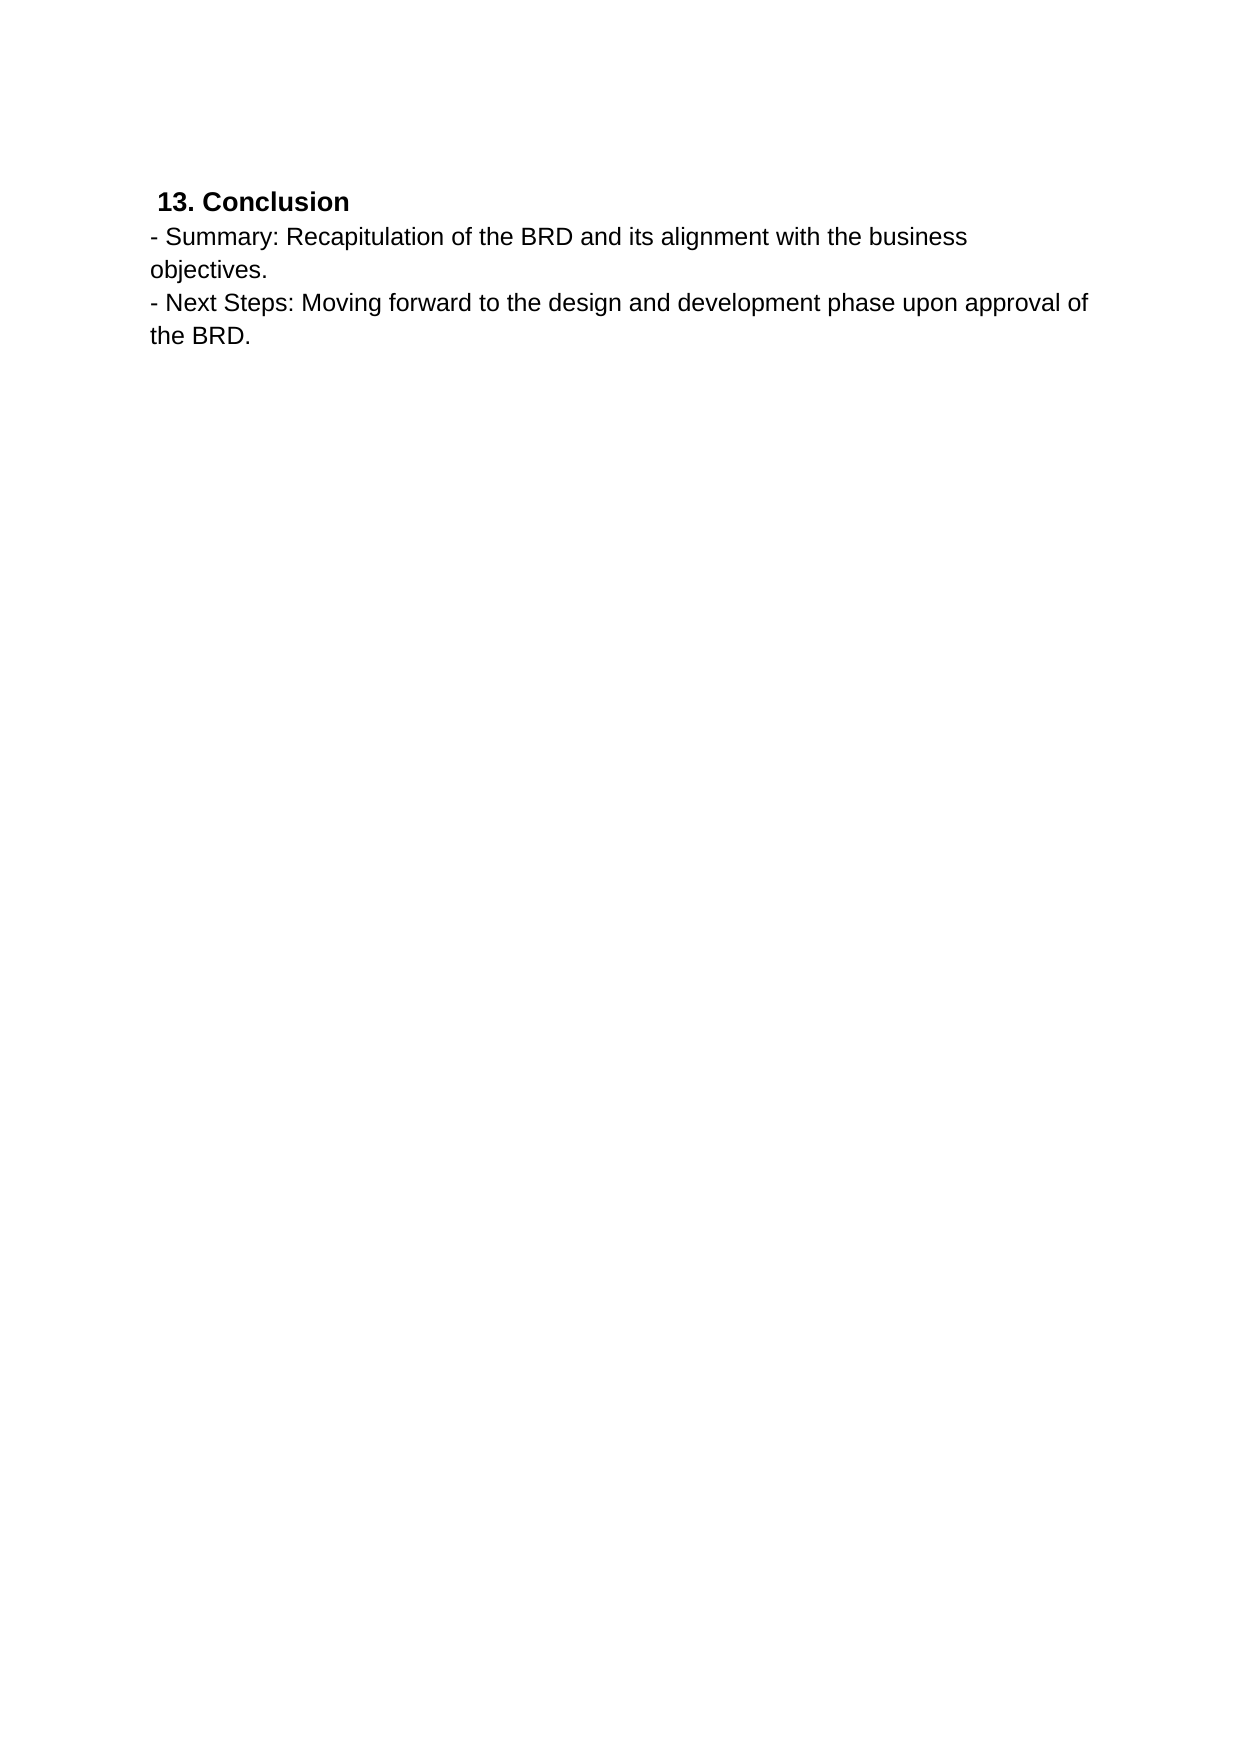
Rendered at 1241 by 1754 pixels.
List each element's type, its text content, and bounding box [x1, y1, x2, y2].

text 13. Conclusion [150, 186, 1090, 217]
text - Summary: Recapitulation of the BRD and its alignment with the business objectives. [150, 222, 1090, 284]
text - Next Steps: Moving forward to the design and development phase upon approval of the BRD. [150, 288, 1090, 350]
